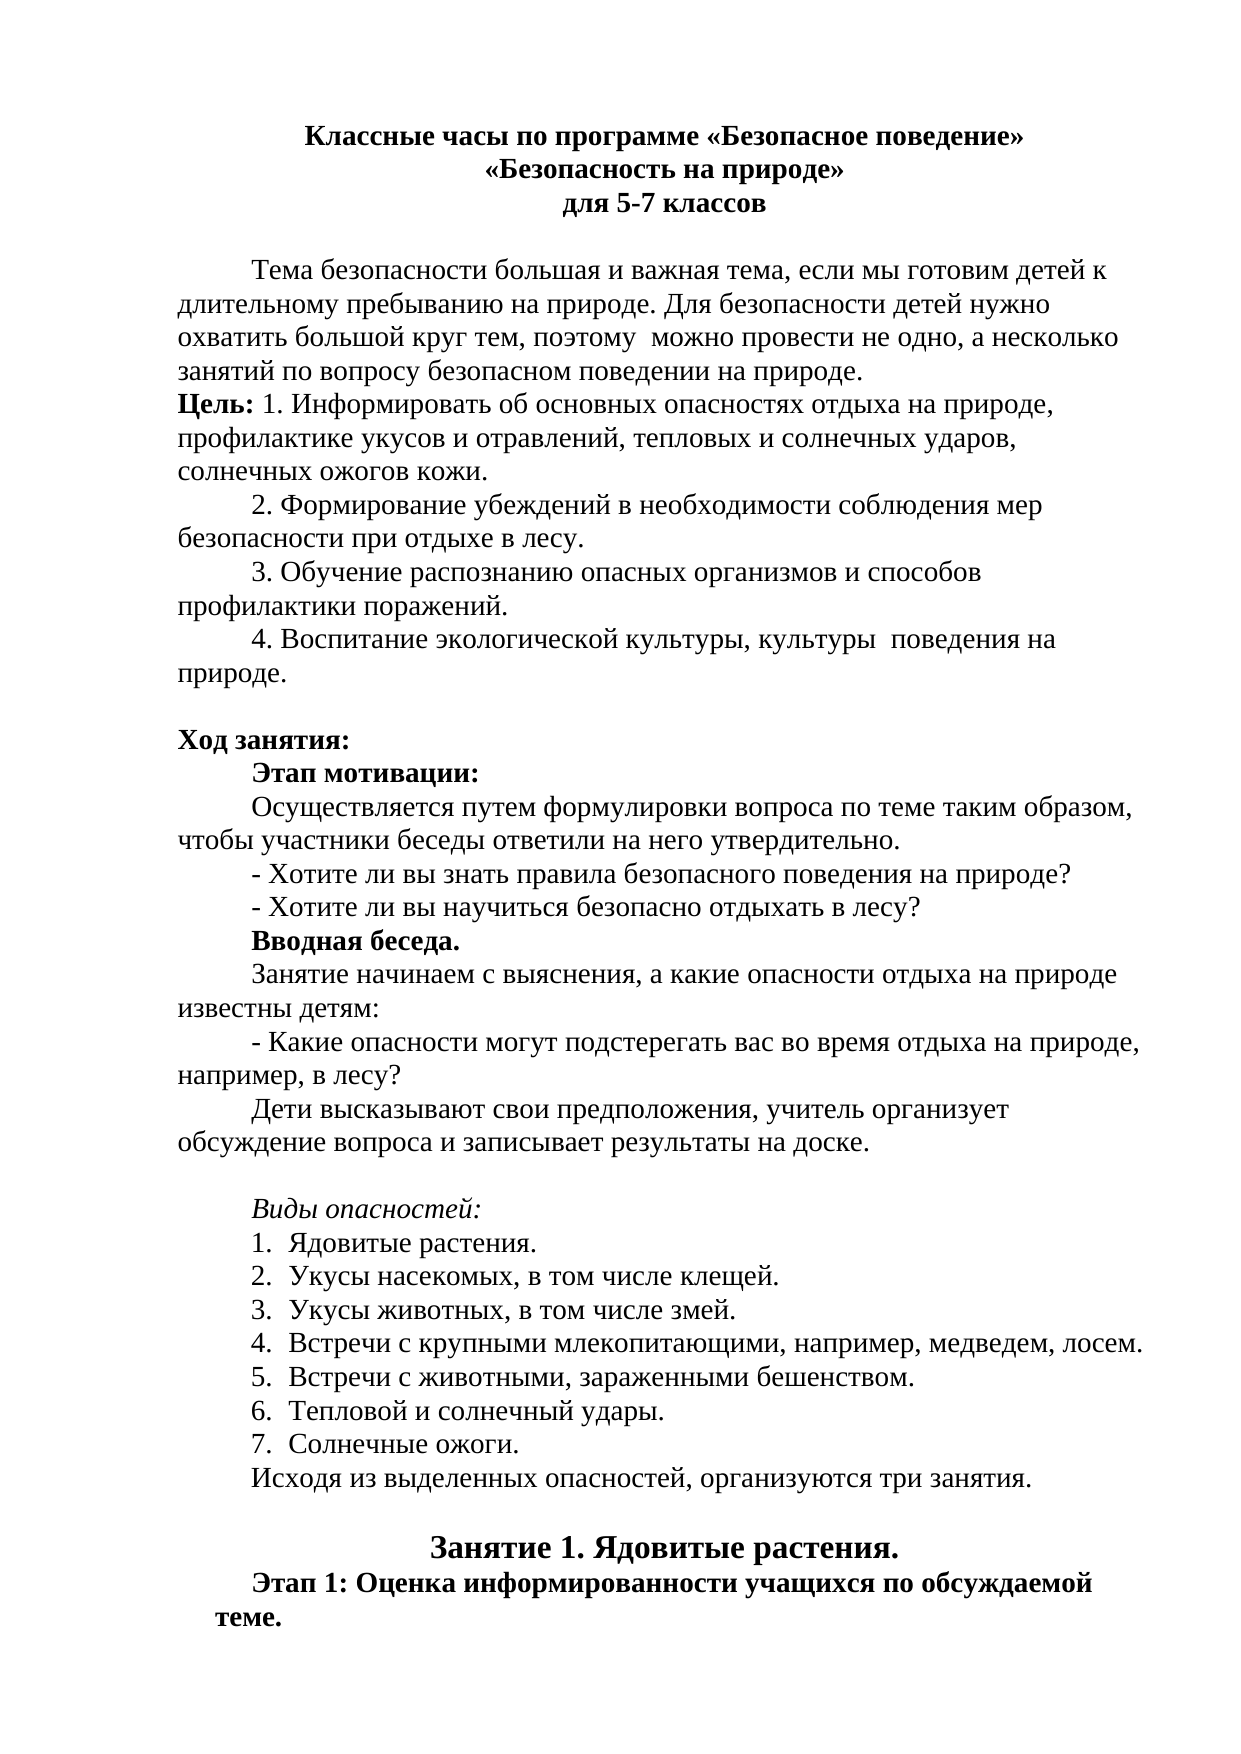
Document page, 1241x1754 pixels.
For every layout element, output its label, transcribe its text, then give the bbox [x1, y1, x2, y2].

text Тема безопасности большая и важная тема, если мы готовим детей к длительному пребыванию на природе. Для безопасности детей нужно охватить большой круг тем, поэтому можно провести не одно, а несколько занятий по вопросу безопасном поведении на природе. [177, 252, 1152, 386]
list Укусы животных, в том числе змей. [251, 1292, 1152, 1326]
text - Хотите ли вы знать правила безопасного поведения на природе? [177, 856, 1152, 889]
text Дети высказывают свои предположения, учитель организует обсуждение вопроса и записывает результаты на доске. [177, 1091, 1152, 1158]
text Осуществляется путем формулировки вопроса по теме таким образом, чтобы участники беседы ответили на него утвердительно. [177, 789, 1152, 856]
text «Безопасность на природе» [177, 152, 1152, 185]
list Укусы насекомых, в том числе клещей. [251, 1258, 1152, 1292]
text Ход занятия: [177, 722, 1152, 755]
list Встречи с животными, зараженными бешенством. [251, 1359, 1152, 1393]
text Исходя из выделенных опасностей, организуются три занятия. [251, 1460, 1152, 1493]
text 2. Формирование убеждений в необходимости соблюдения мер безопасности при отдыхе в лесу. [177, 487, 1152, 554]
text 4. Воспитание экологической культуры, культуры поведения на природе. [177, 621, 1152, 688]
text Занятие 1. Ядовитые растения. [177, 1527, 1152, 1565]
text Цель: 1. Информировать об основных опасностях отдыха на природе, профилактике укусов и отравлений, тепловых и солнечных ударов, солнечных ожогов кожи. [177, 386, 1152, 487]
text Занятие начинаем с выяснения, а какие опасности отдыха на природе известны детям: [177, 957, 1152, 1024]
text - Какие опасности могут подстерегать вас во время отдыха на природе, например, в лесу? [177, 1024, 1152, 1091]
text Вводная беседа. [177, 923, 1152, 957]
list Тепловой и солнечный удары. [251, 1393, 1152, 1426]
text для 5-7 классов [177, 185, 1152, 219]
text Виды опасностей: [177, 1191, 1152, 1225]
list Встречи с крупными млекопитающими, например, медведем, лосем. [251, 1326, 1152, 1359]
list Солнечные ожоги. [251, 1426, 1152, 1460]
text Этап 1: Оценка информированности учащихся по обсуждаемой теме. [215, 1565, 1152, 1632]
text - Хотите ли вы научиться безопасно отдыхать в лесу? [177, 889, 1152, 923]
list Ядовитые растения. [251, 1225, 1152, 1258]
text Этап мотивации: [177, 755, 1152, 789]
text 3. Обучение распознанию опасных организмов и способов профилактики поражений. [177, 554, 1152, 621]
text Классные часы по программе «Безопасное поведение» [177, 118, 1152, 152]
